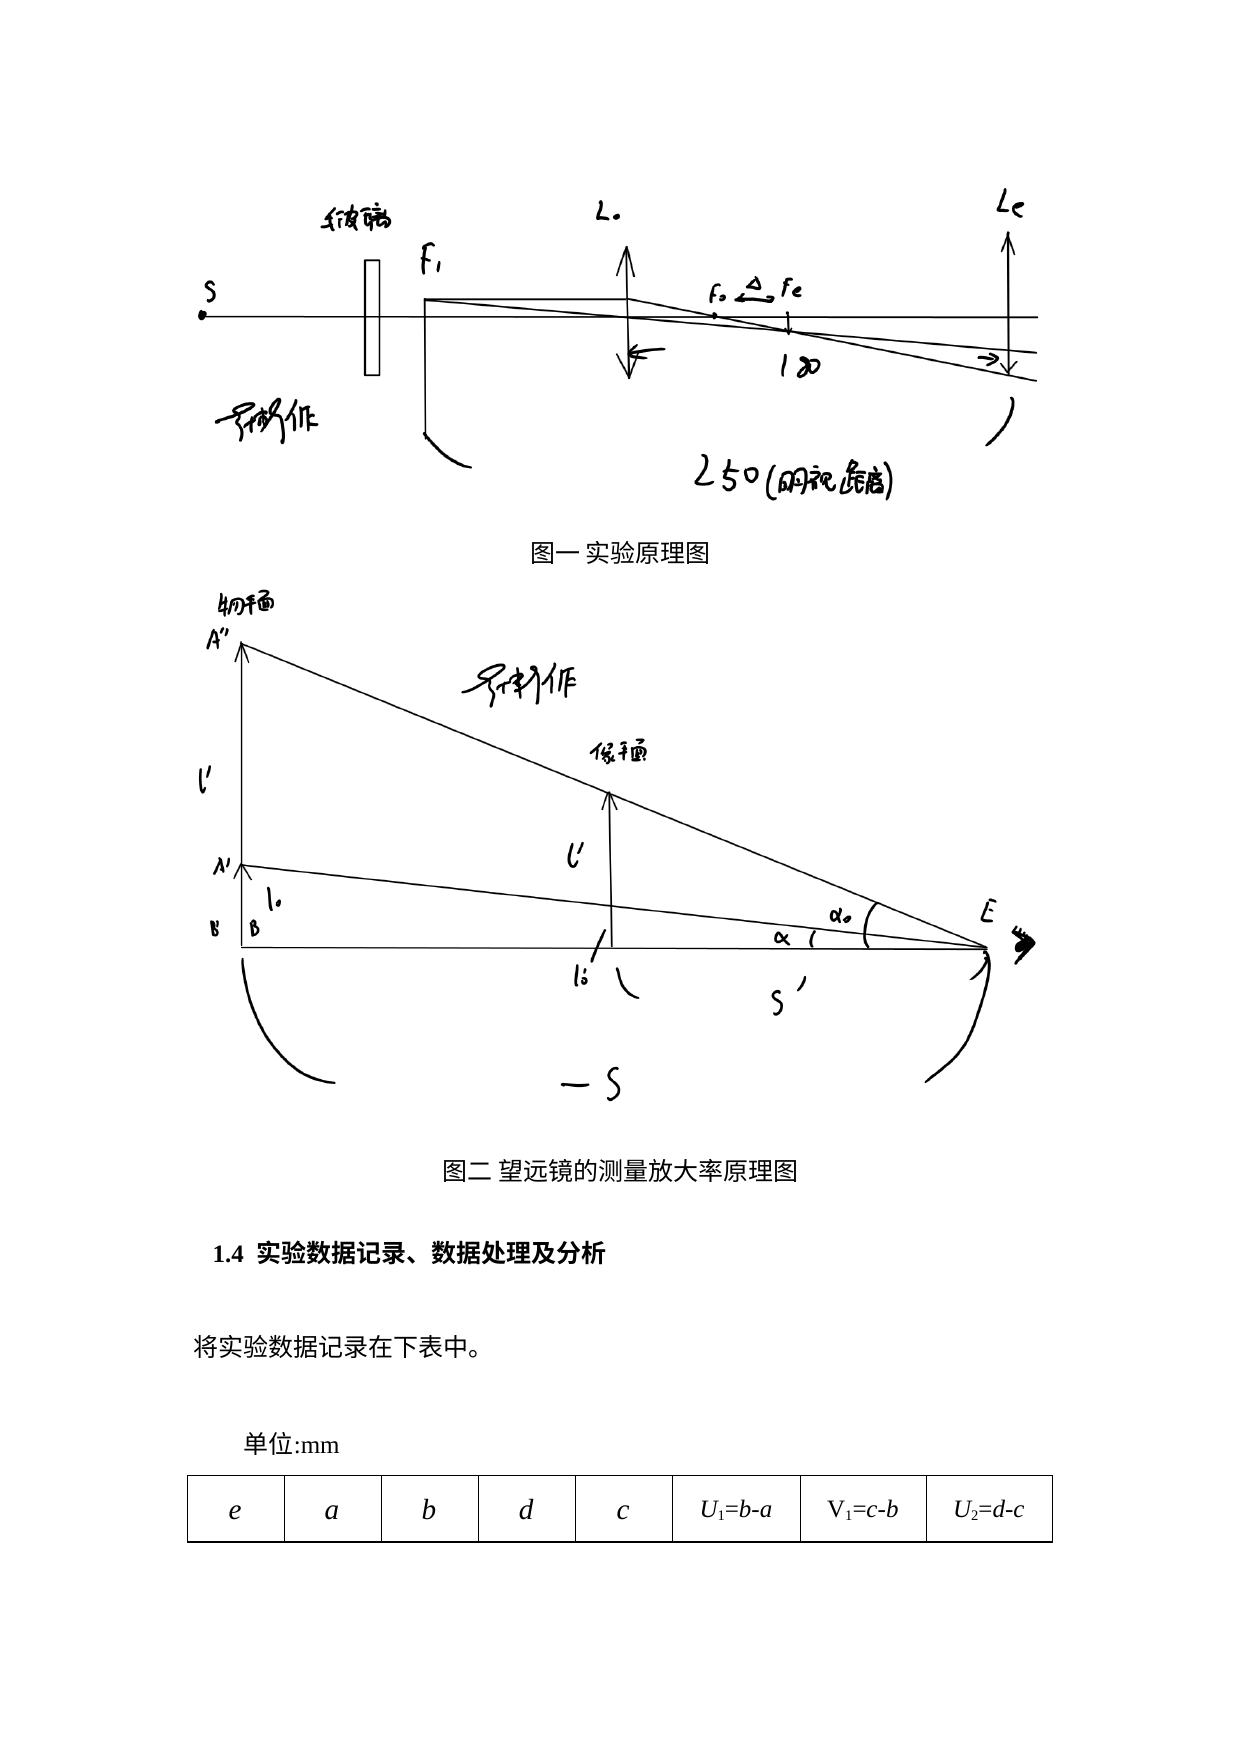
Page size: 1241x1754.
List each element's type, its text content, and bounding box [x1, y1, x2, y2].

text 将实验数据记录在下表中。 [187, 1313, 1053, 1378]
table_header b [382, 1476, 478, 1541]
table_header d [479, 1476, 575, 1541]
picture [187, 162, 1053, 517]
text 图二 望远镜的测量放大率原理图 [187, 1137, 1053, 1202]
table_header e [188, 1476, 284, 1541]
table_header U2=d-c [927, 1476, 1052, 1541]
text 单位:mm [187, 1410, 1053, 1475]
picture [187, 584, 1053, 1112]
table_header V1=c-b [801, 1476, 926, 1541]
list 实验数据记录、数据处理及分析 [212, 1219, 1053, 1284]
table_header U1=b-a [673, 1476, 800, 1541]
table_header c [576, 1476, 672, 1541]
text 图一 实验原理图 [187, 519, 1053, 584]
table_header a [285, 1476, 381, 1541]
